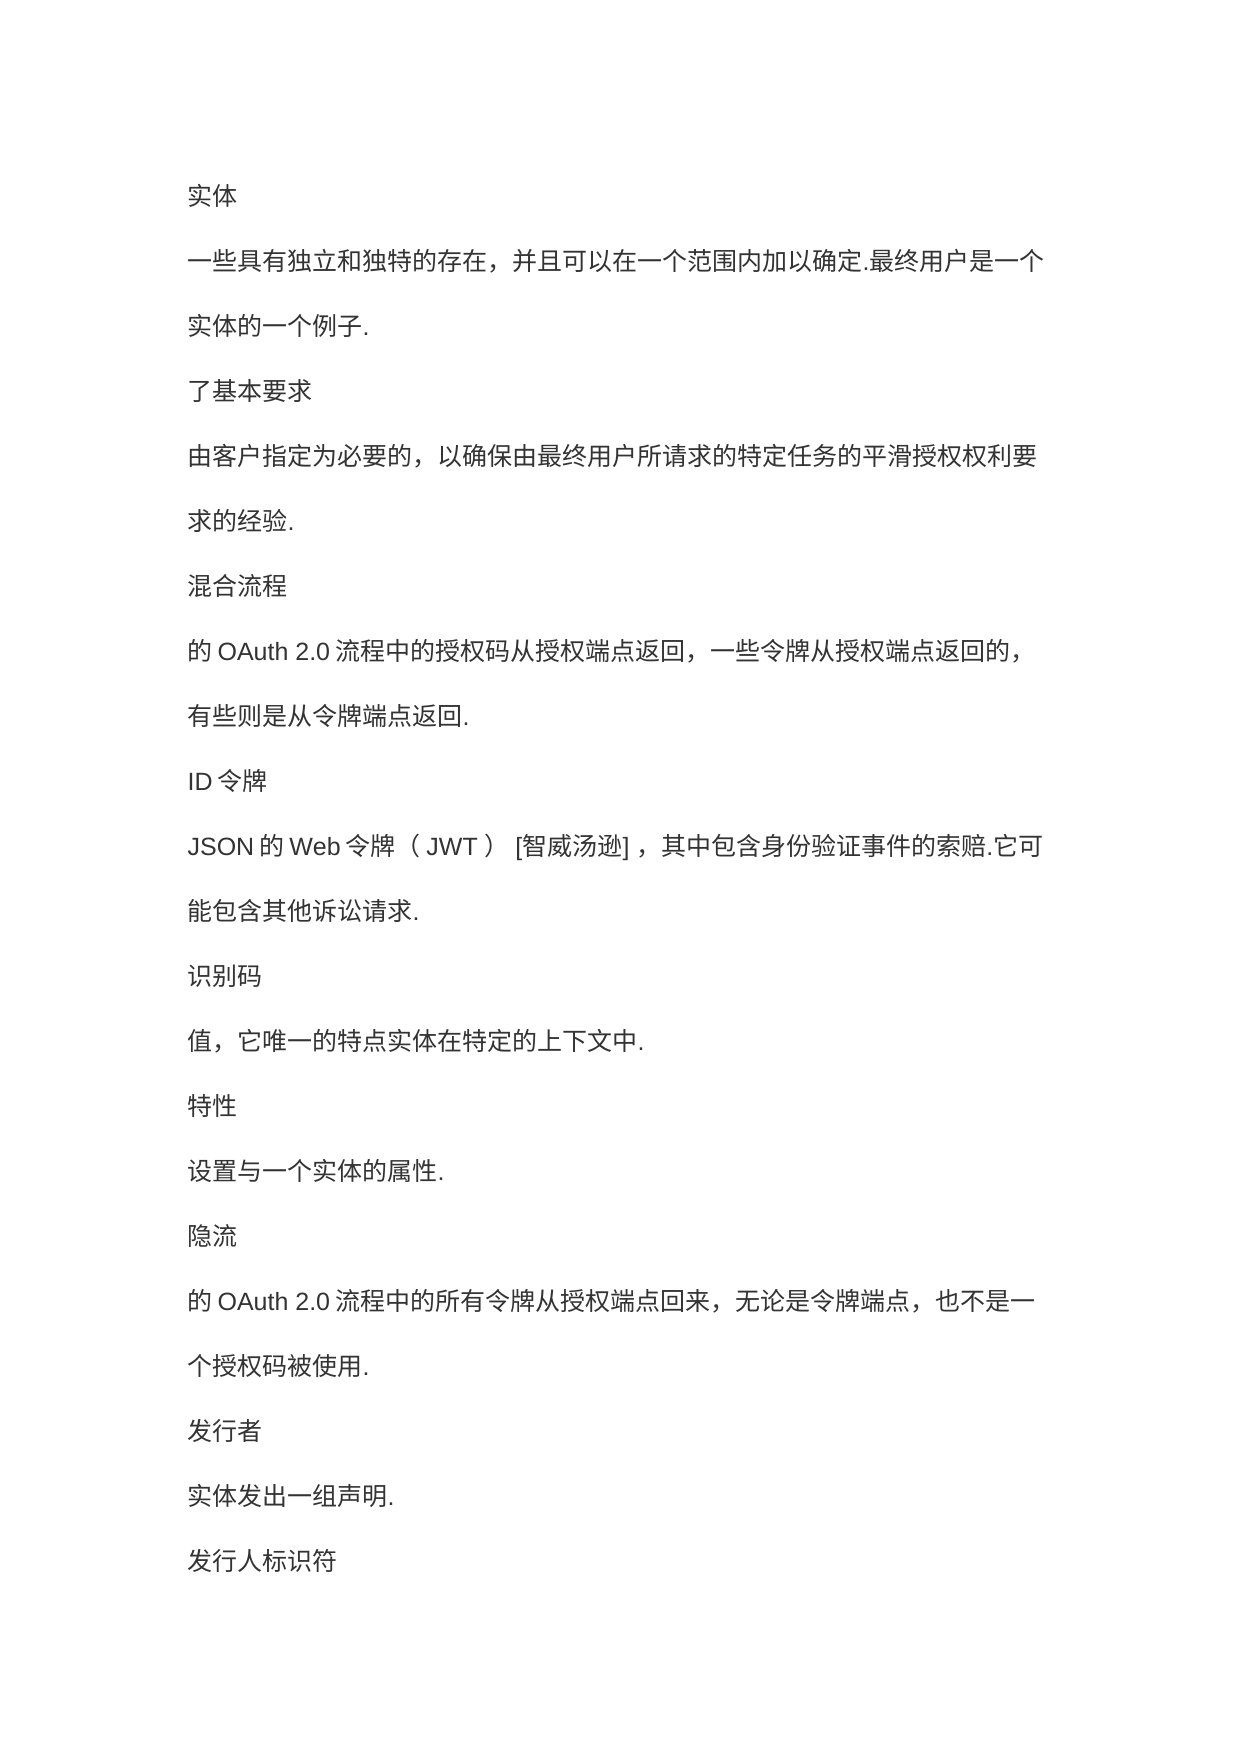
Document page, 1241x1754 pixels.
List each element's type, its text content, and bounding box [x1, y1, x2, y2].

text JSON的Web令牌（ JWT ） [智威汤逊] ，其中包含身份验证事件的索赔.它可能包含其他诉讼请求. [187, 812, 1053, 942]
text 隐流 [187, 1202, 1053, 1267]
text 识别码 [187, 942, 1053, 1007]
text 值，它唯一的特点实体在特定的上下文中. [187, 1007, 1053, 1072]
text 发行人标识符 [187, 1527, 1053, 1592]
text 混合流程 [187, 552, 1053, 617]
text 一些具有独立和独特的存在，并且可以在一个范围内加以确定.最终用户是一个实体的一个例子. [187, 227, 1053, 357]
text 实体发出一组声明. [187, 1462, 1053, 1527]
text 设置与一个实体的属性. [187, 1137, 1053, 1202]
text 的OAuth 2.0流程中的所有令牌从授权端点回来，无论是令牌端点，也不是一个授权码被使用. [187, 1267, 1053, 1397]
text 了基本要求 [187, 357, 1053, 422]
text 实体 [187, 162, 1053, 227]
text 发行者 [187, 1397, 1053, 1462]
text 的OAuth 2.0流程中的授权码从授权端点返回，一些令牌从授权端点返回的，有些则是从令牌端点返回. [187, 617, 1053, 747]
text 特性 [187, 1072, 1053, 1137]
text ID令牌 [187, 747, 1053, 812]
text 由客户指定为必要的，以确保由最终用户所请求的特定任务的平滑授权权利要求的经验. [187, 422, 1053, 552]
